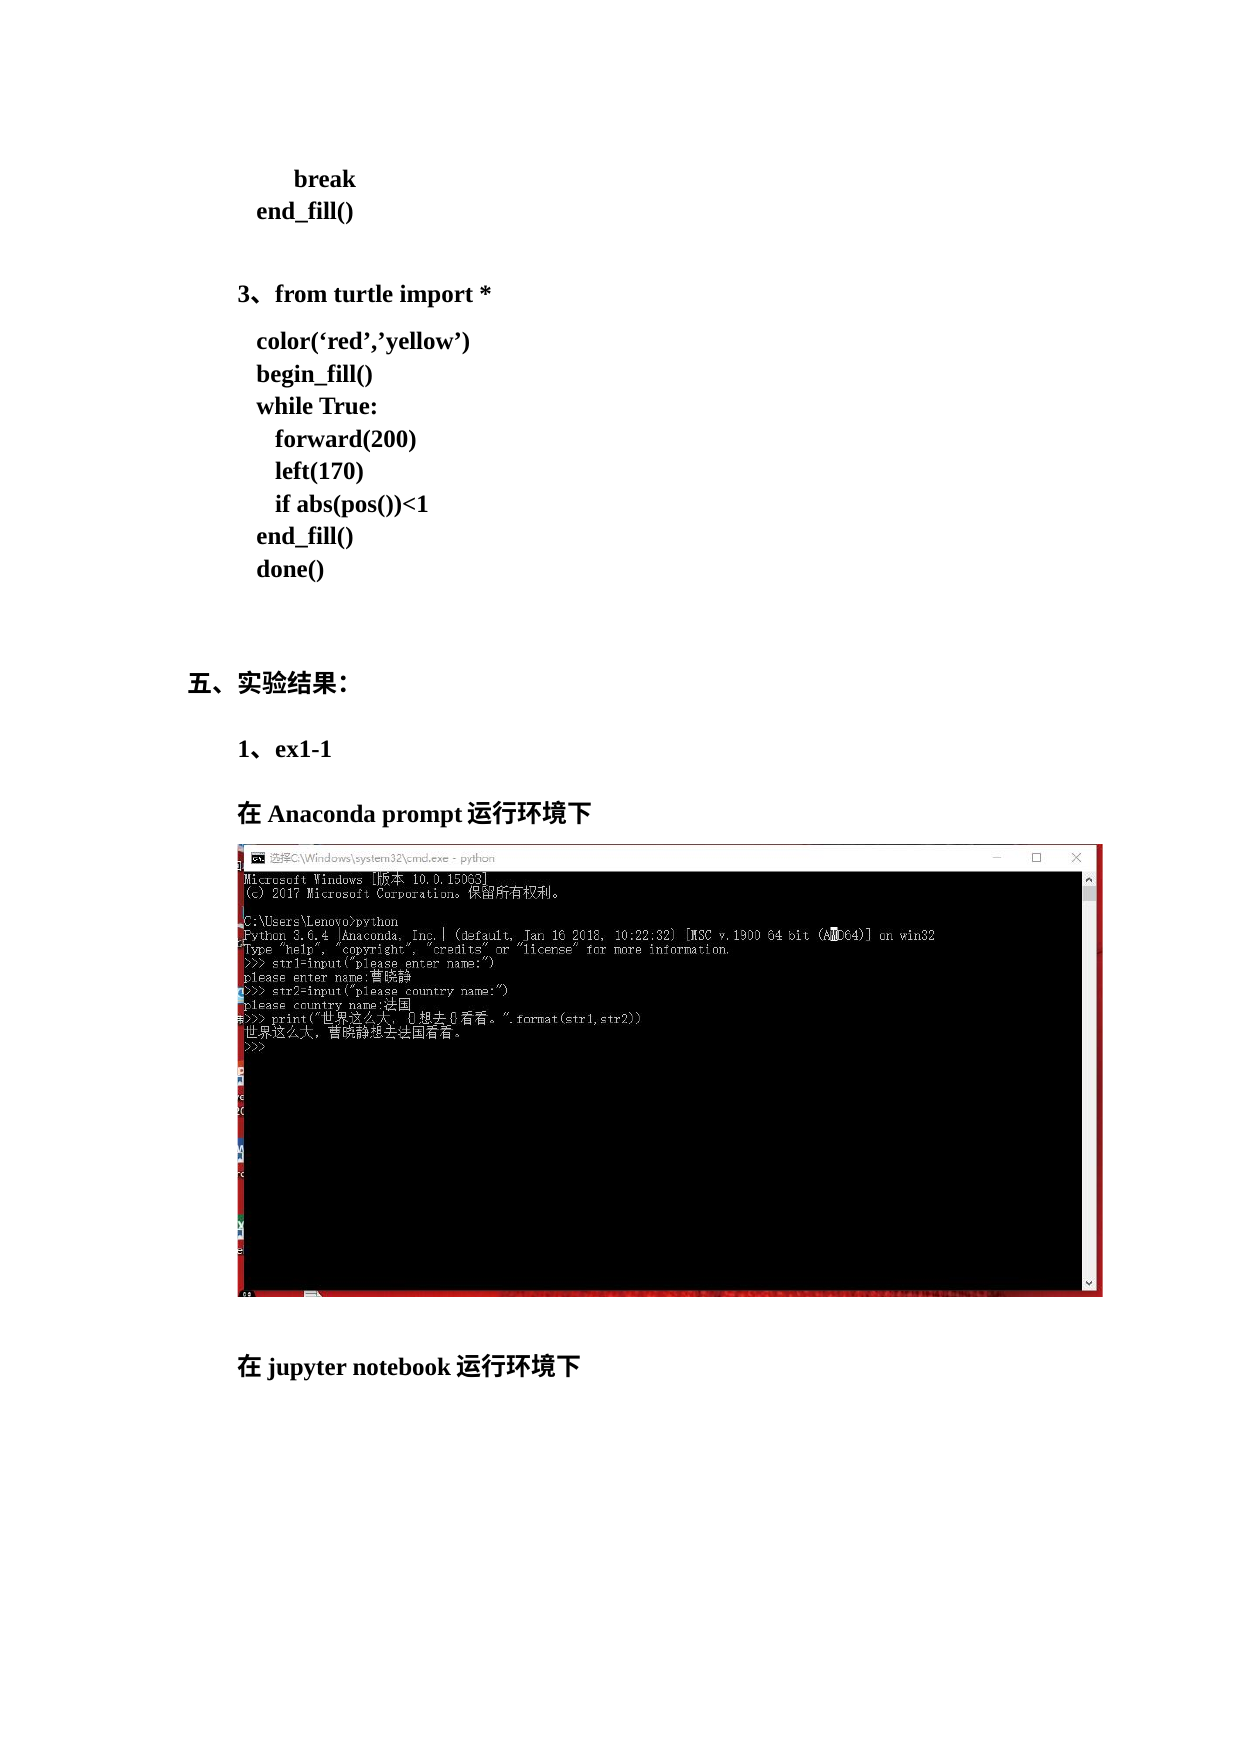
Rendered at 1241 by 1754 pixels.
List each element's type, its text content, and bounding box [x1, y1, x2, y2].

text end_fill() [187, 194, 1053, 227]
text 在jupyter notebook运行环境下 [187, 1332, 1053, 1397]
text while True: [187, 389, 1053, 422]
text break [187, 162, 1053, 194]
text 1、ex1-1 [187, 714, 1053, 779]
text begin_fill() [187, 357, 1053, 389]
text end_fill() [187, 519, 1053, 552]
text 在Anaconda prompt运行环境下 [187, 779, 1053, 844]
text forward(200) [187, 422, 1053, 454]
picture [237, 844, 1103, 1297]
text 五、实验结果： [187, 649, 1053, 714]
text done() [187, 552, 1053, 584]
text 3、from turtle import * [187, 259, 1053, 324]
text left(170) [187, 454, 1053, 487]
text color(‘red’,’yellow’) [187, 324, 1053, 357]
text if abs(pos())<1 [187, 487, 1053, 519]
